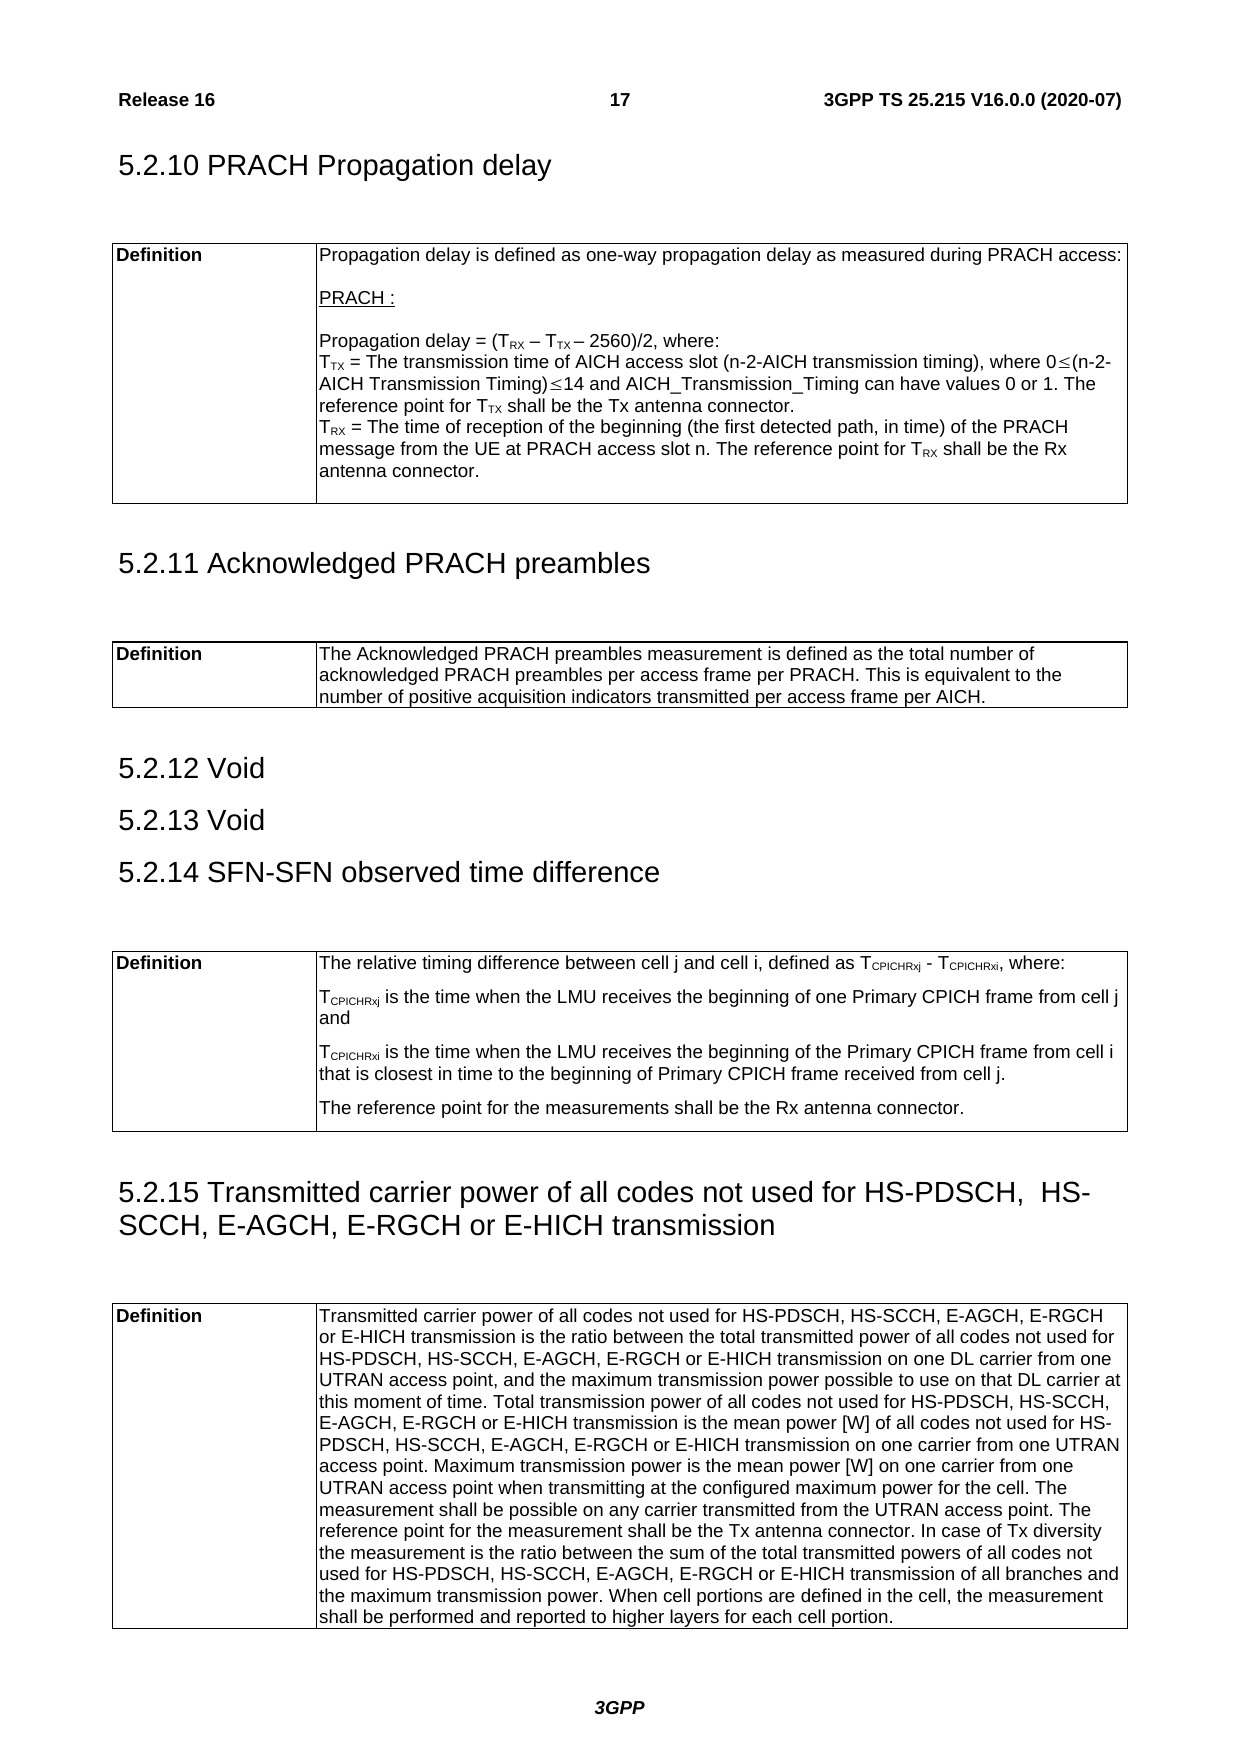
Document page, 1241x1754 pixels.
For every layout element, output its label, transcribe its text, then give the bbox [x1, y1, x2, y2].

subtitle 5.2.14 SFN-SFN observed time difference [118, 856, 1122, 889]
subtitle 5.2.15 Transmitted carrier power of all codes not used for HS-PDSCH, HS-SCCH, E-AGCH, E-RGCH or E-HICH transmission [118, 1175, 1122, 1242]
table_header Transmitted carrier power of all codes not used for HS-PDSCH, HS-SCCH, E-AGCH, E-RGCH or E-HICH transmission is the ratio between the total transmitted power of all codes not used for HS-PDSCH, HS-SCCH, E-AGCH, E-RGCH or E-HICH transmission on one DL carrier from one UTRAN access point, and the maximum transmission power possible to use on that DL carrier at this moment of time. Total transmission power of all codes not used for HS-PDSCH, HS-SCCH, E-AGCH, E-RGCH or E-HICH transmission is the mean power [W] of all codes not used for HS-PDSCH, HS-SCCH, E-AGCH, E-RGCH or E-HICH transmission on one carrier from one UTRAN access point. Maximum transmission power is the mean power [W] on one carrier from one UTRAN access point when transmitting at the configured maximum power for the cell. The measurement shall be possible on any carrier transmitted from the UTRAN access point. The reference point for the measurement shall be the Tx antenna connector. In case of Tx diversity the measurement is the ratio between the sum of the total transmitted powers of all codes not used for HS-PDSCH, HS-SCCH, E-AGCH, E-RGCH or E-HICH transmission of all branches and the maximum transmission power. When cell portions are defined in the cell, the measurement shall be performed and reported to higher layers for each cell portion. [317, 1304, 1127, 1628]
subtitle 5.2.11 Acknowledged PRACH preambles [118, 546, 1122, 580]
table_header Definition [113, 643, 316, 707]
table_header Definition [113, 952, 316, 1131]
subtitle 5.2.12 Void [118, 751, 1122, 784]
subtitle 5.2.13 Void [118, 803, 1122, 837]
table_header The relative timing difference between cell j and cell i, defined as TCPICHRxj - TCPICHRxi, where: TCPICHRxj is the time when the LMU receives the beginning of one Primary CPICH frame from cell j and TCPICHRxi is the time when the LMU receives the beginning of the Primary CPICH frame from cell i that is closest in time to the beginning of Primary CPICH frame received from cell j. The reference point for the measurements shall be the Rx antenna connector. [317, 952, 1127, 1131]
subtitle 5.2.10 PRACH Propagation delay [118, 147, 1122, 181]
table_header The Acknowledged PRACH preambles measurement is defined as the total number of acknowledged PRACH preambles per access frame per PRACH. This is equivalent to the number of positive acquisition indicators transmitted per access frame per AICH. [317, 643, 1127, 707]
table_header Definition [113, 244, 316, 502]
table_header Propagation delay is defined as one-way propagation delay as measured during PRACH access: PRACH : Propagation delay = (TRX – TTX – 2560)/2, where: TTX = The transmission time of AICH access slot (n-2-AICH transmission timing), where 0(n-2-AICH Transmission Timing)14 and AICH_Transmission_Timing can have values 0 or 1. The reference point for TTX shall be the Tx antenna connector. TRX = The time of reception of the beginning (the first detected path, in time) of the PRACH message from the UE at PRACH access slot n. The reference point for TRX shall be the Rx antenna connector. [317, 244, 1127, 502]
table_header Definition [113, 1304, 316, 1628]
